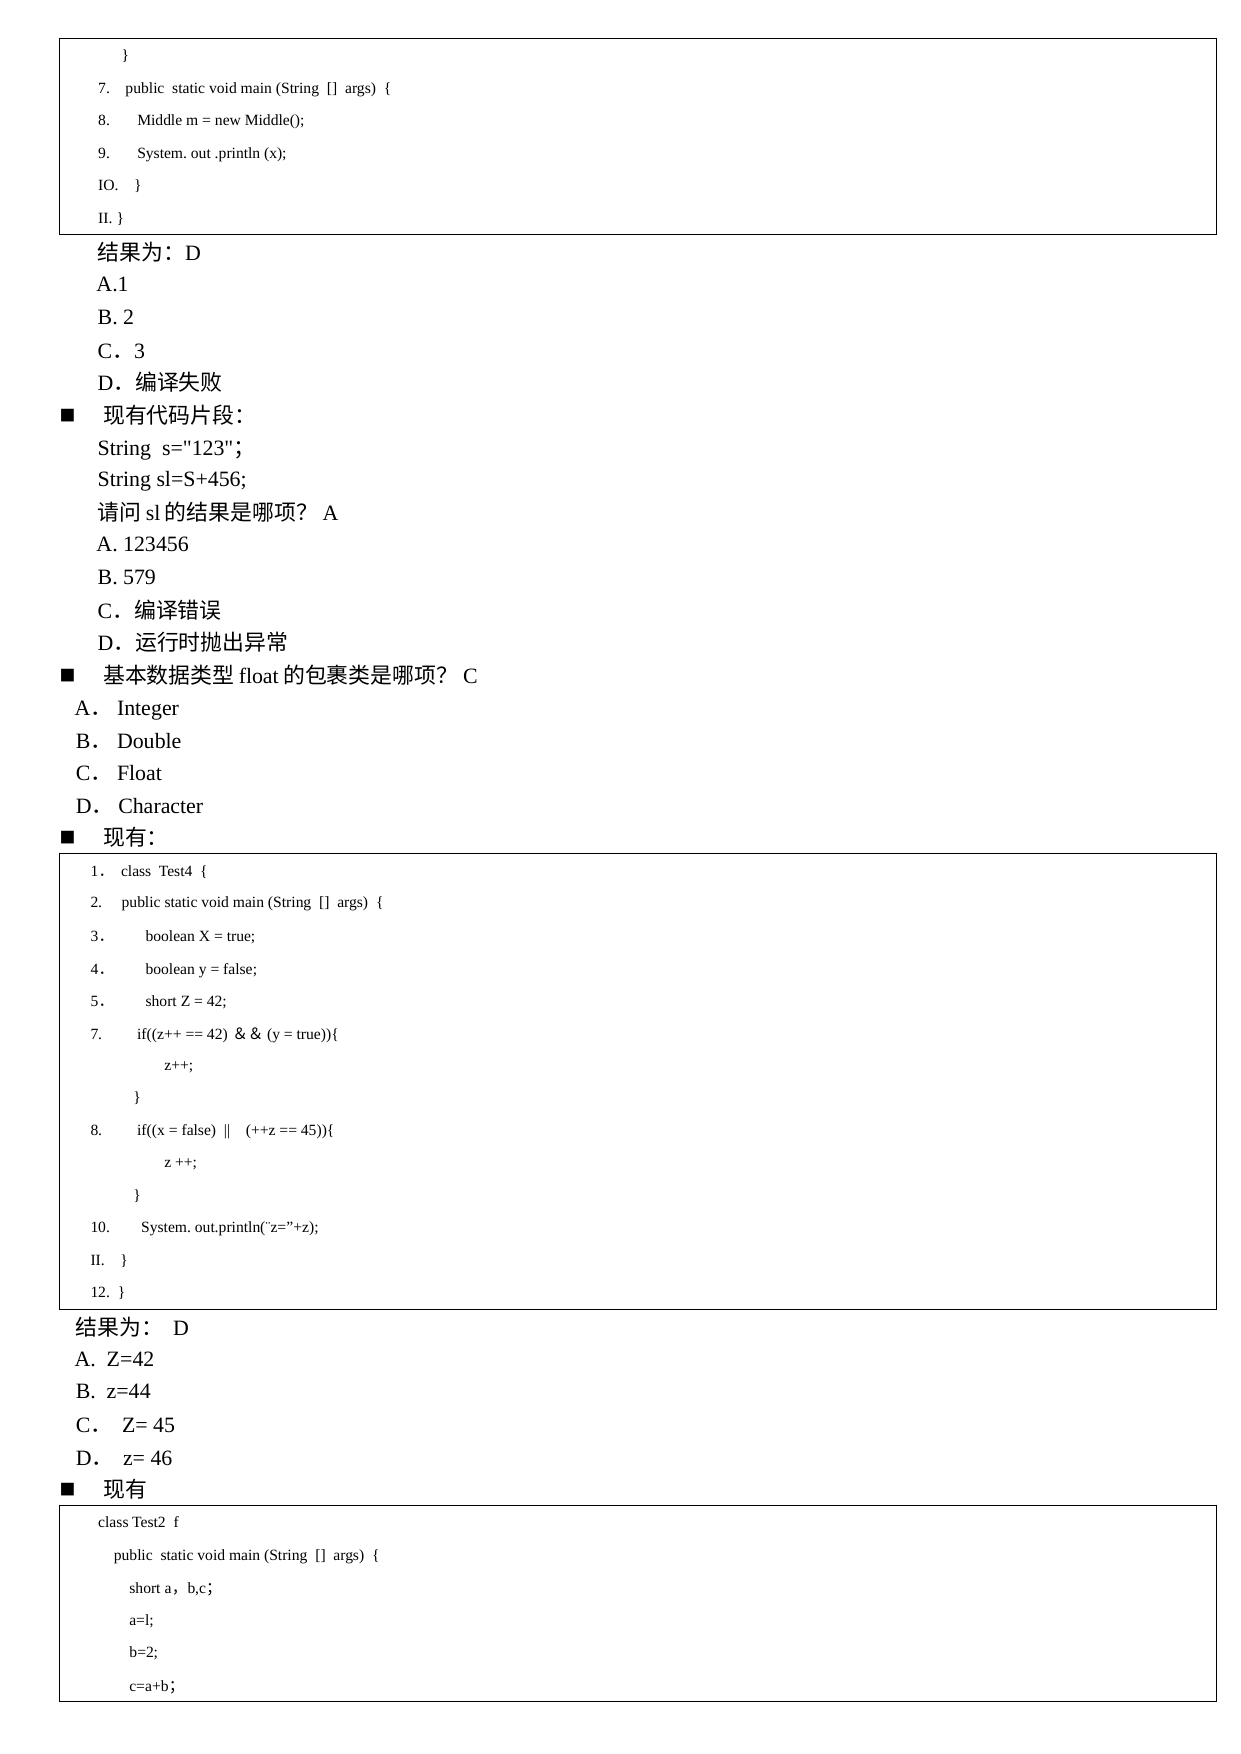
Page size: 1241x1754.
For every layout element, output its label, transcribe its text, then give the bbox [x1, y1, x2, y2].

text D． Character [59, 787, 1217, 820]
text A． Integer [59, 690, 1217, 722]
text A.1 [59, 267, 1217, 300]
text D． z= 46 [59, 1439, 1217, 1472]
text D．运行时抛出异常 [59, 625, 1217, 657]
text C． Float [59, 755, 1217, 787]
text D．编译失败 [59, 365, 1217, 397]
list 现有： [59, 820, 1217, 852]
table_header class Test2 f public static void main (String [] args) { short a，b,c； a=l; b=2; c=a+b； a+=2： } } [60, 1506, 1216, 1701]
text A. Z=42 [59, 1342, 1217, 1374]
text B． Double [59, 722, 1217, 755]
text A. 123456 [59, 527, 1217, 560]
list 现有 [59, 1472, 1217, 1504]
text B. z=44 [59, 1374, 1217, 1407]
text 结果为：D [59, 235, 1217, 267]
text C．编译错误 [59, 592, 1217, 625]
text C． Z= 45 [59, 1407, 1217, 1439]
text String sl=S+456; [59, 462, 1217, 495]
text C．3 [59, 332, 1217, 365]
text B. 579 [59, 560, 1217, 592]
text String s="123"； [59, 430, 1217, 462]
text 结果为： D [59, 1310, 1217, 1342]
text B. 2 [59, 300, 1217, 332]
list 基本数据类型float的包裹类是哪项？ C [59, 657, 1217, 690]
text 请问sl的结果是哪项？ A [59, 495, 1217, 527]
list 现有代码片段： [59, 397, 1217, 430]
table_header 1． class Test4 { 2. public static void main (String [] args) { 3． boolean X = true; 4． boolean y = false; 5． short Z = 42; 7. if((z++ == 42) ＆＆ (y = true)){ z++; } 8. if((x = false) || (++z == 45)){ z ++; } 10. System. out.println(¨z=”+z); II. } 12. } [60, 854, 1216, 1308]
